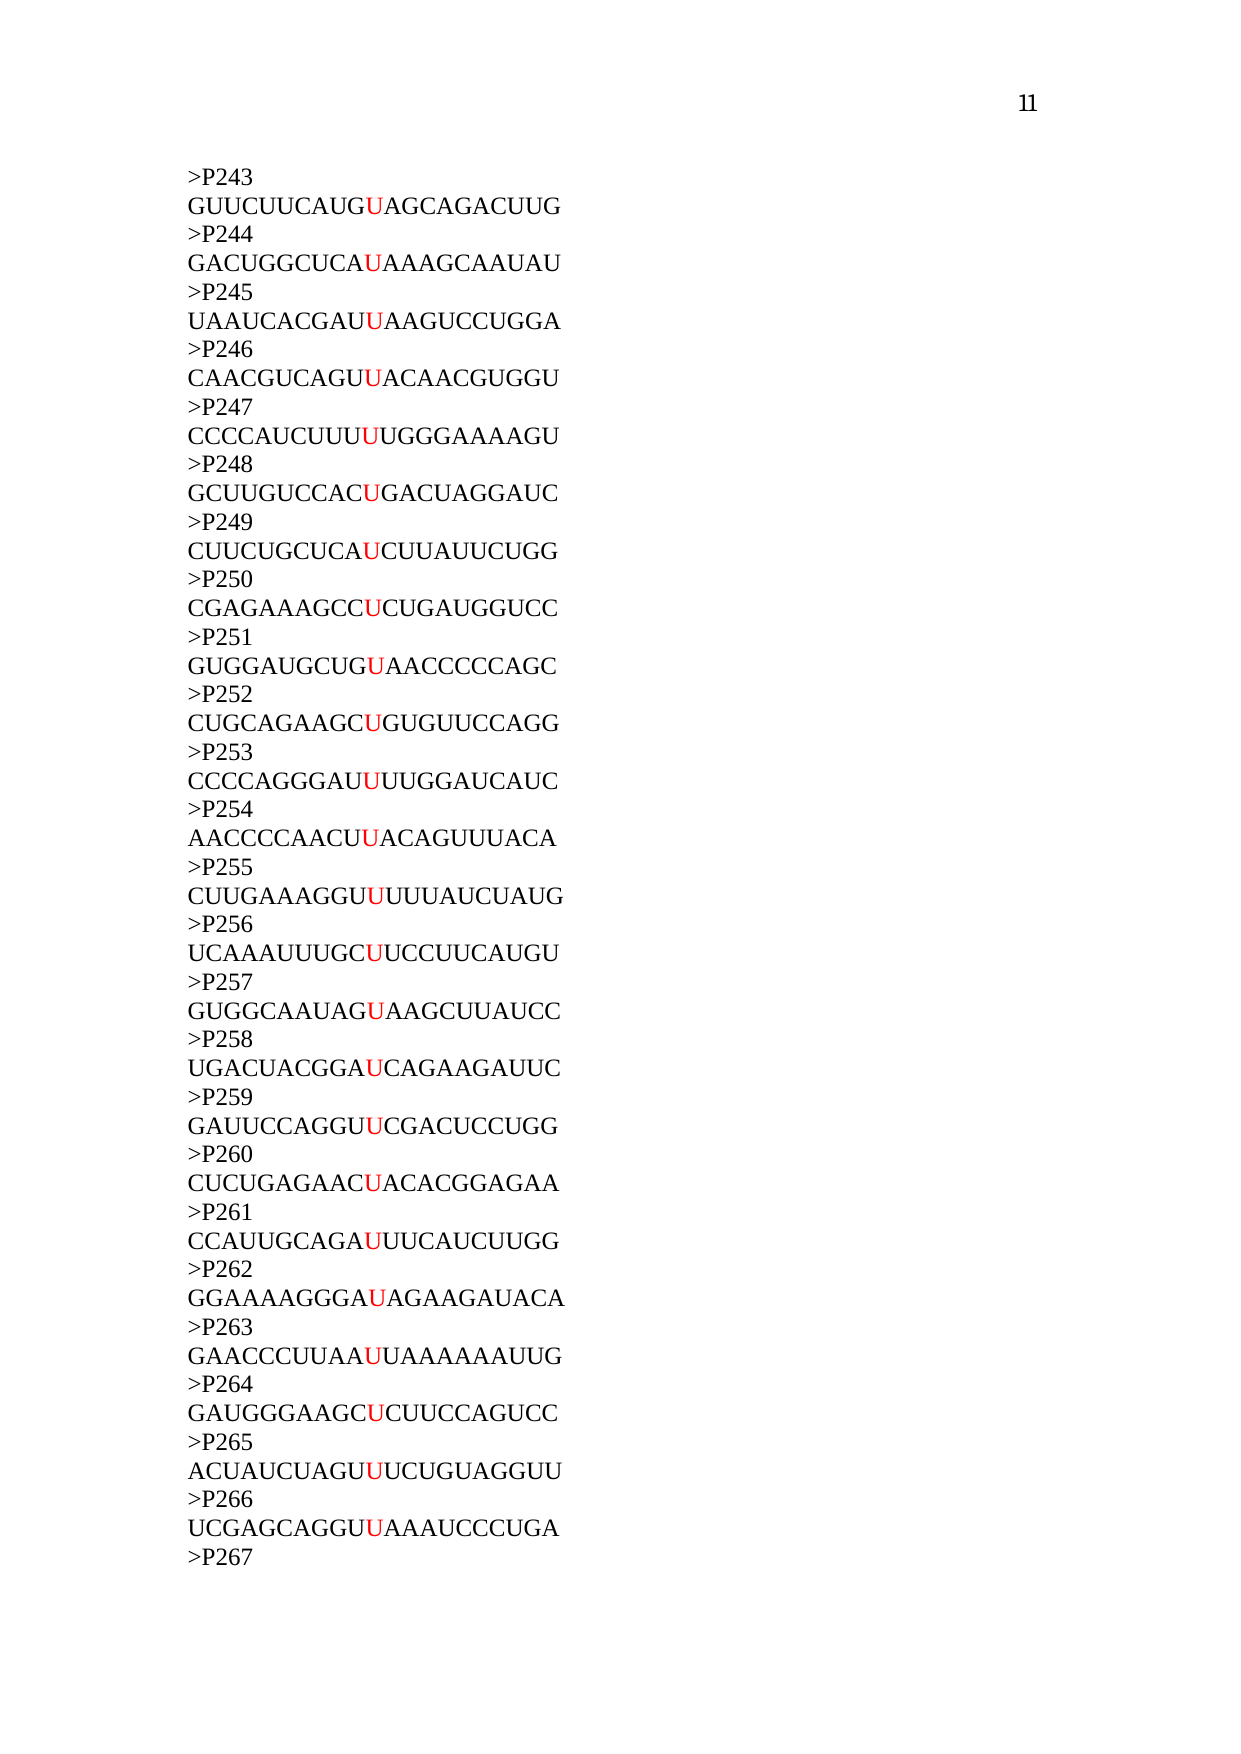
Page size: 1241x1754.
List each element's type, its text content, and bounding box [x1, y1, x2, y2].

text >P263 [187, 1312, 1053, 1341]
text GAUGGGAAGCUCUUCCAGUCC [187, 1398, 1053, 1427]
text >P247 [187, 392, 1053, 421]
text CGAGAAAGCCUCUGAUGGUCC [187, 593, 1053, 622]
text >P253 [187, 737, 1053, 766]
text UAAUCACGAUUAAGUCCUGGA [187, 306, 1053, 334]
text ACUAUCUAGUUUCUGUAGGUU [187, 1456, 1053, 1484]
text >P244 [187, 219, 1053, 248]
text >P251 [187, 622, 1053, 651]
text >P261 [187, 1197, 1053, 1226]
text >P252 [187, 679, 1053, 708]
text >P245 [187, 277, 1053, 306]
text >P259 [187, 1082, 1053, 1111]
text CUGCAGAAGCUGUGUUCCAGG [187, 708, 1053, 737]
text >P260 [187, 1139, 1053, 1168]
text GAUUCCAGGUUCGACUCCUGG [187, 1111, 1053, 1139]
text >P256 [187, 909, 1053, 938]
text AACCCCAACUUACAGUUUACA [187, 823, 1053, 852]
text >P258 [187, 1024, 1053, 1053]
text >P249 [187, 507, 1053, 536]
text >P257 [187, 967, 1053, 996]
text >P264 [187, 1369, 1053, 1398]
text CCCCAUCUUUUUGGGAAAAGU [187, 421, 1053, 449]
text >P246 [187, 334, 1053, 363]
text >P248 [187, 449, 1053, 478]
text CUCUGAGAACUACACGGAGAA [187, 1168, 1053, 1197]
text GAACCCUUAAUUAAAAAAUUG [187, 1341, 1053, 1369]
text CUUCUGCUCAUCUUAUUCUGG [187, 536, 1053, 564]
text GCUUGUCCACUGACUAGGAUC [187, 478, 1053, 507]
text CUUGAAAGGUUUUUAUCUAUG [187, 881, 1053, 909]
text GGAAAAGGGAUAGAAGAUACA [187, 1283, 1053, 1312]
text UCGAGCAGGUUAAAUCCCUGA [187, 1513, 1053, 1542]
text GACUGGCUCAUAAAGCAAUAU [187, 248, 1053, 277]
text UCAAAUUUGCUUCCUUCAUGU [187, 938, 1053, 967]
text GUGGCAAUAGUAAGCUUAUCC [187, 996, 1053, 1024]
text >P262 [187, 1254, 1053, 1283]
text >P265 [187, 1427, 1053, 1456]
text >P243 [187, 162, 1053, 191]
text GUUCUUCAUGUAGCAGACUUG [187, 191, 1053, 219]
text CAACGUCAGUUACAACGUGGU [187, 363, 1053, 392]
text GUGGAUGCUGUAACCCCCAGC [187, 651, 1053, 679]
text >P254 [187, 794, 1053, 823]
text CCAUUGCAGAUUUCAUCUUGG [187, 1226, 1053, 1254]
text >P266 [187, 1484, 1053, 1513]
text >P250 [187, 564, 1053, 593]
text UGACUACGGAUCAGAAGAUUC [187, 1053, 1053, 1082]
text CCCCAGGGAUUUUGGAUCAUC [187, 766, 1053, 794]
text >P255 [187, 852, 1053, 881]
text >P267 [187, 1542, 1053, 1571]
